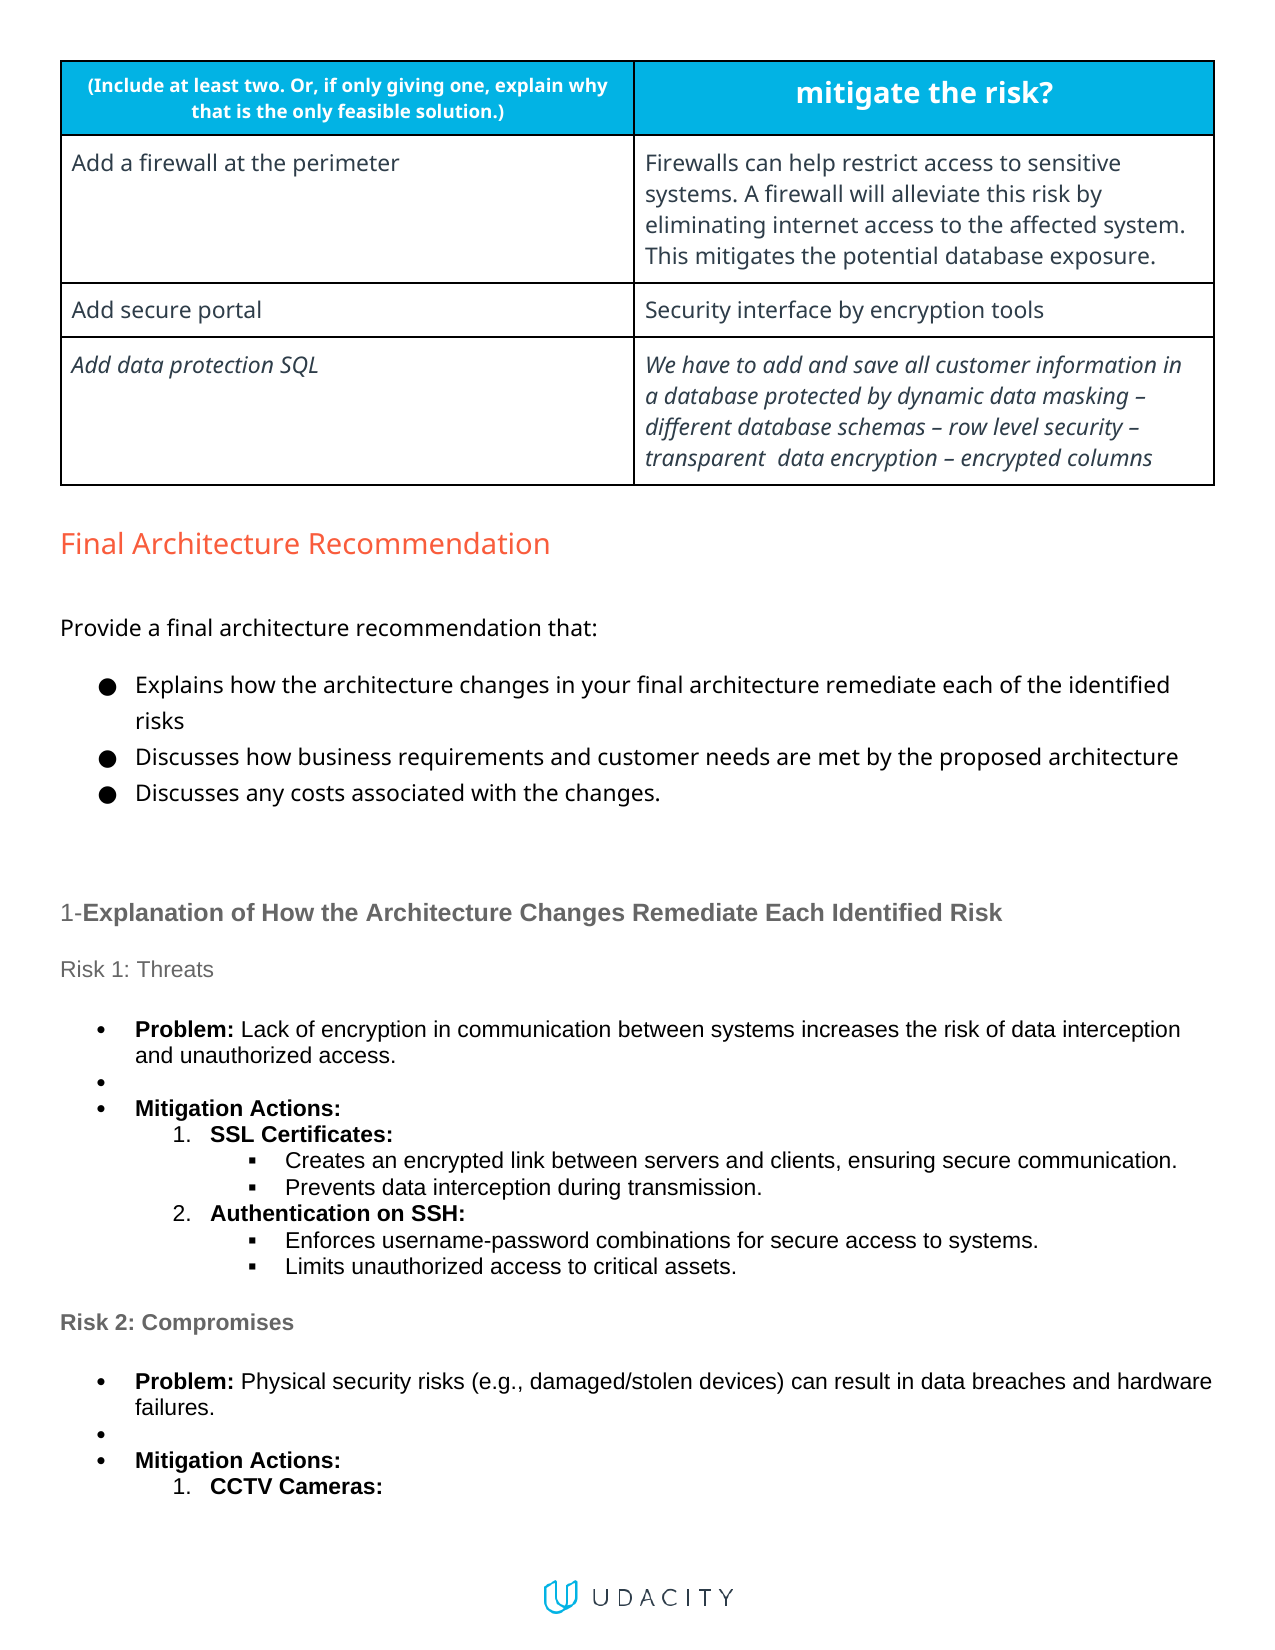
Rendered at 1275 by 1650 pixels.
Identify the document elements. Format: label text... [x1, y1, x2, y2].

subtitle 1-Explanation of How the Architecture Changes Remediate Each Identified Risk [60, 898, 1215, 927]
list Enforces username-password combinations for secure access to systems. [247, 1227, 1215, 1253]
list Discusses how business requirements and customer needs are met by the proposed architecture [97, 741, 1215, 772]
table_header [635, 62, 1213, 134]
table_cell Add a firewall at the perimeter [62, 136, 633, 282]
text Provide a final architecture recommendation that: [60, 612, 1215, 643]
list Mitigation Actions: [97, 1095, 1215, 1121]
subtitle Final Architecture Recommendation [60, 523, 1215, 563]
subtitle Risk 1: Threats [60, 956, 1215, 983]
list Authentication on SSH: [172, 1200, 1215, 1227]
table_cell We have to add and save all customer information in a database protected by dynamic data masking – different database schemas – row level security – transparent data encryption – encrypted columns [635, 338, 1213, 484]
list Limits unauthorized access to critical assets. [247, 1253, 1215, 1279]
subtitle Risk 2: Compromises [60, 1308, 1215, 1335]
list Problem: Physical security risks (e.g., damaged/stolen devices) can result in data breaches and hardware failures. [97, 1368, 1215, 1421]
list Problem: Lack of encryption in communication between systems increases the risk of data interception and unauthorized access. [97, 1016, 1215, 1068]
picture [510, 1546, 765, 1647]
table_cell Firewalls can help restrict access to sensitive systems. A firewall will alleviate this risk by eliminating internet access to the affected system. This mitigates the potential database exposure. [635, 136, 1213, 282]
list Prevents data interception during transmission. [247, 1174, 1215, 1200]
list Discusses any costs associated with the changes. [97, 776, 1215, 808]
table_cell Add data protection SQL [62, 338, 633, 484]
list SSL Certificates: [172, 1121, 1215, 1147]
table_cell Add secure portal [62, 284, 633, 336]
list Mitigation Actions: [97, 1447, 1215, 1473]
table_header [62, 62, 633, 134]
table_cell Security interface by encryption tools [635, 284, 1213, 336]
list Creates an encrypted link between servers and clients, ensuring secure communication. [247, 1147, 1215, 1174]
list CCTV Cameras: [172, 1473, 1215, 1499]
list Explains how the architecture changes in your final architecture remediate each of the identified risks [97, 669, 1215, 736]
